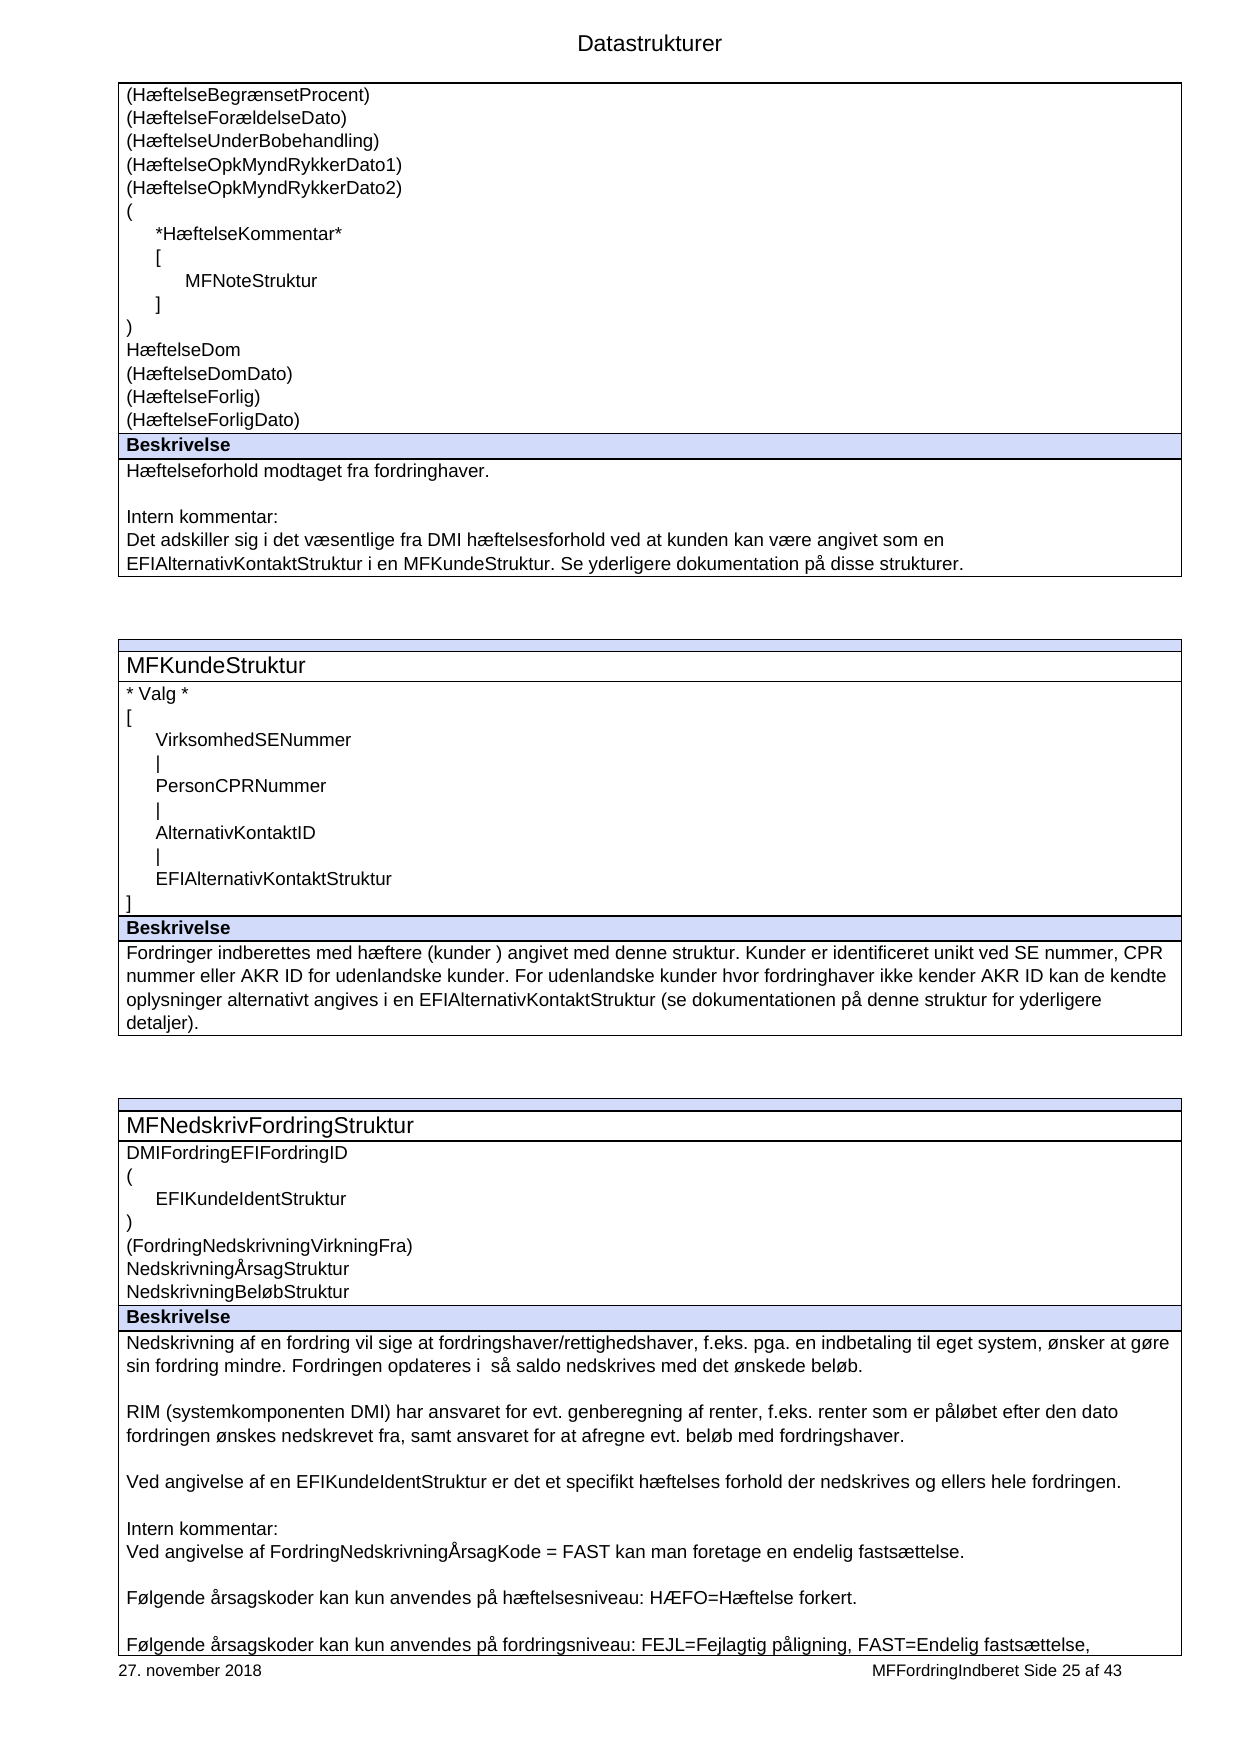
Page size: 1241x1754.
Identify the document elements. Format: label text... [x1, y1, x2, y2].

table_cell Beskrivelse [119, 917, 1181, 940]
table_cell Beskrivelse [119, 434, 1181, 458]
table_cell Fordringer indberettes med hæftere (kunder ) angivet med denne struktur. Kunder er identificeret unikt ved SE nummer, CPR nummer eller AKR ID for udenlandske kunder. For udenlandske kunder hvor fordringhaver ikke kender AKR ID kan de kendte oplysninger alternativt angives i en EFIAlternativKontaktStruktur (se dokumentationen på denne struktur for yderligere detaljer). [119, 942, 1181, 1035]
table_cell Beskrivelse [119, 1306, 1181, 1330]
table_cell DMIFordringEFIFordringID ( EFIKundeIdentStruktur ) (FordringNedskrivningVirkningFra) NedskrivningÅrsagStruktur NedskrivningBeløbStruktur [119, 1142, 1181, 1305]
table_cell MFKundeStruktur [119, 652, 1181, 681]
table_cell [119, 1332, 1181, 1655]
table_cell * Valg * [ VirksomhedSENummer | PersonCPRNummer | AlternativKontaktID | EFIAlternativKontaktStruktur ] [119, 682, 1181, 915]
table_cell MFNedskrivFordringStruktur [119, 1112, 1181, 1140]
table_header [119, 640, 1181, 651]
table_cell Hæftelseforhold modtaget fra fordringhaver. Intern kommentar: Det adskiller sig i det væsentlige fra DMI hæftelsesforhold ved at kunden kan være angivet som en EFIAlternativKontaktStruktur i en MFKundeStruktur. Se yderligere dokumentation på disse strukturer. [119, 460, 1181, 576]
table_header [119, 1099, 1181, 1110]
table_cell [119, 84, 1181, 433]
